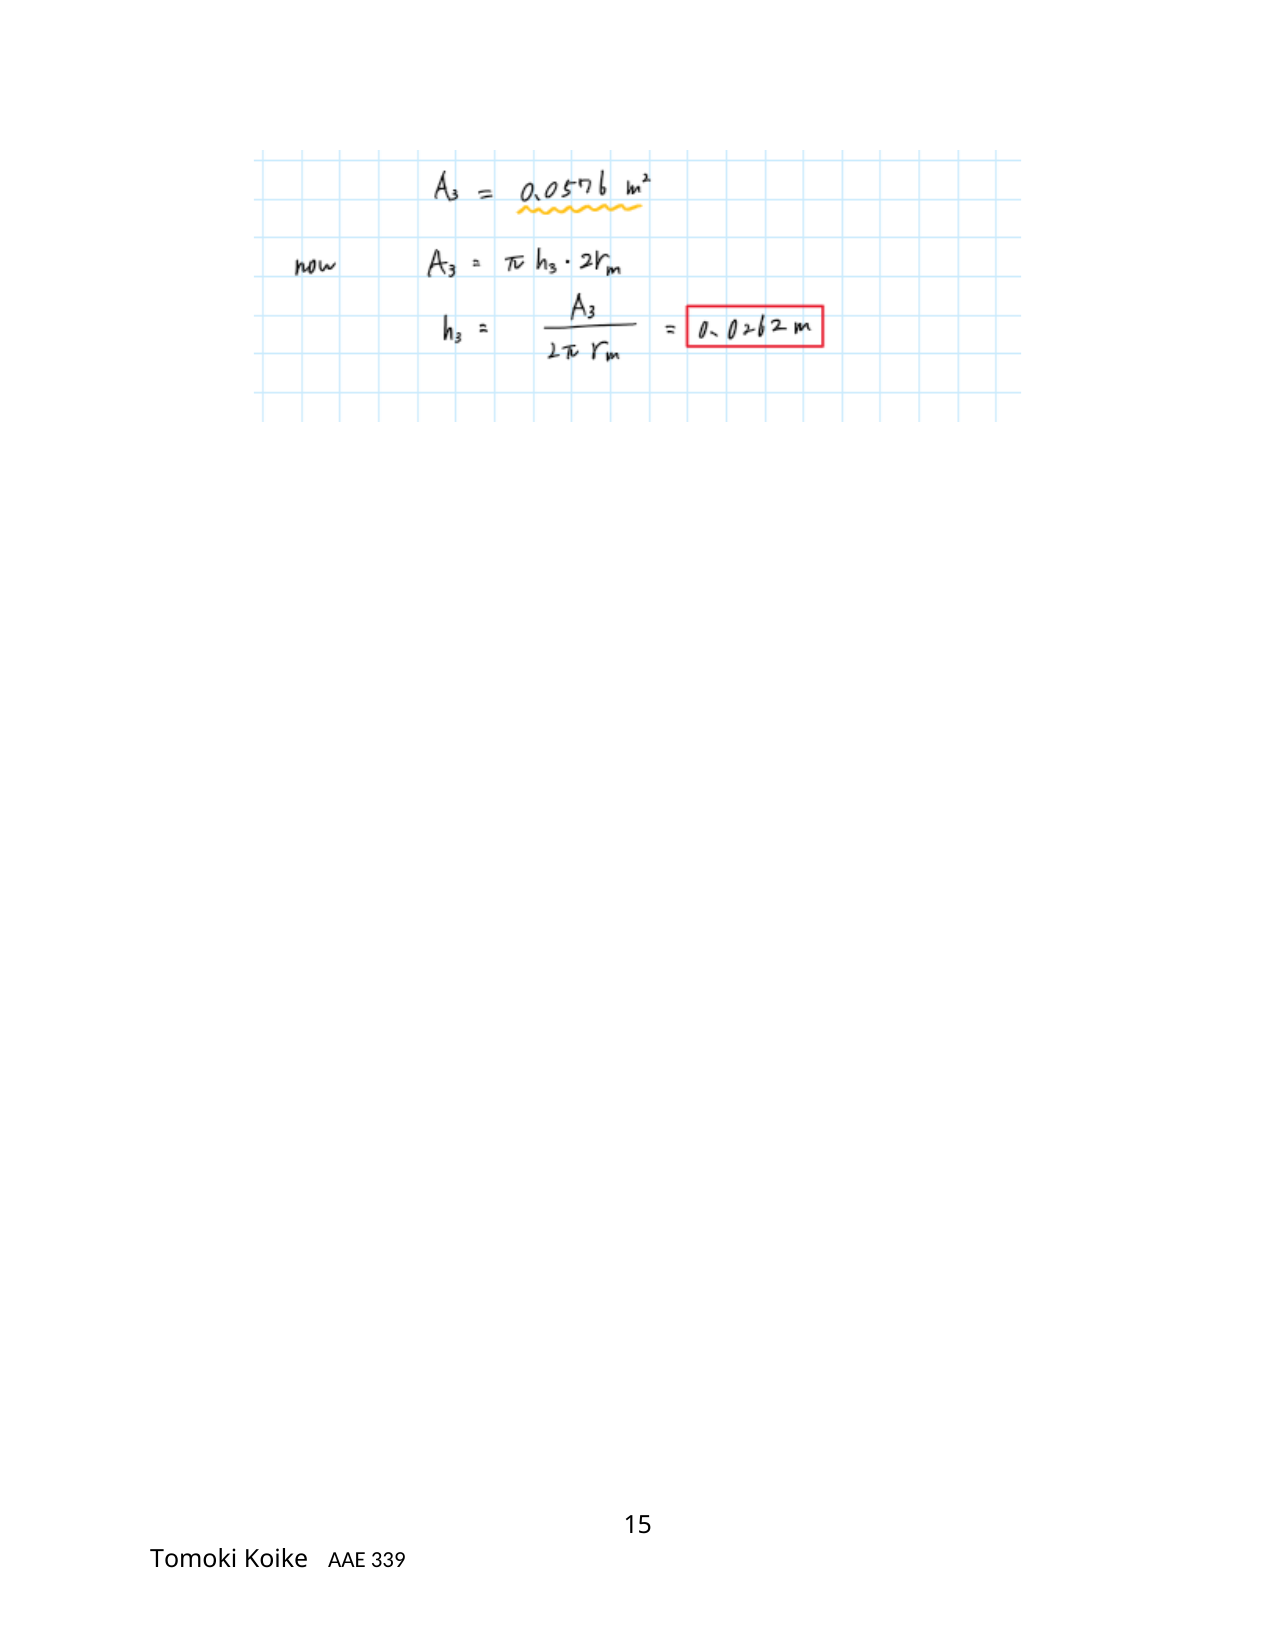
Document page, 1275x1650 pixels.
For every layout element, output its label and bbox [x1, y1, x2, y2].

picture [253, 150, 1022, 422]
